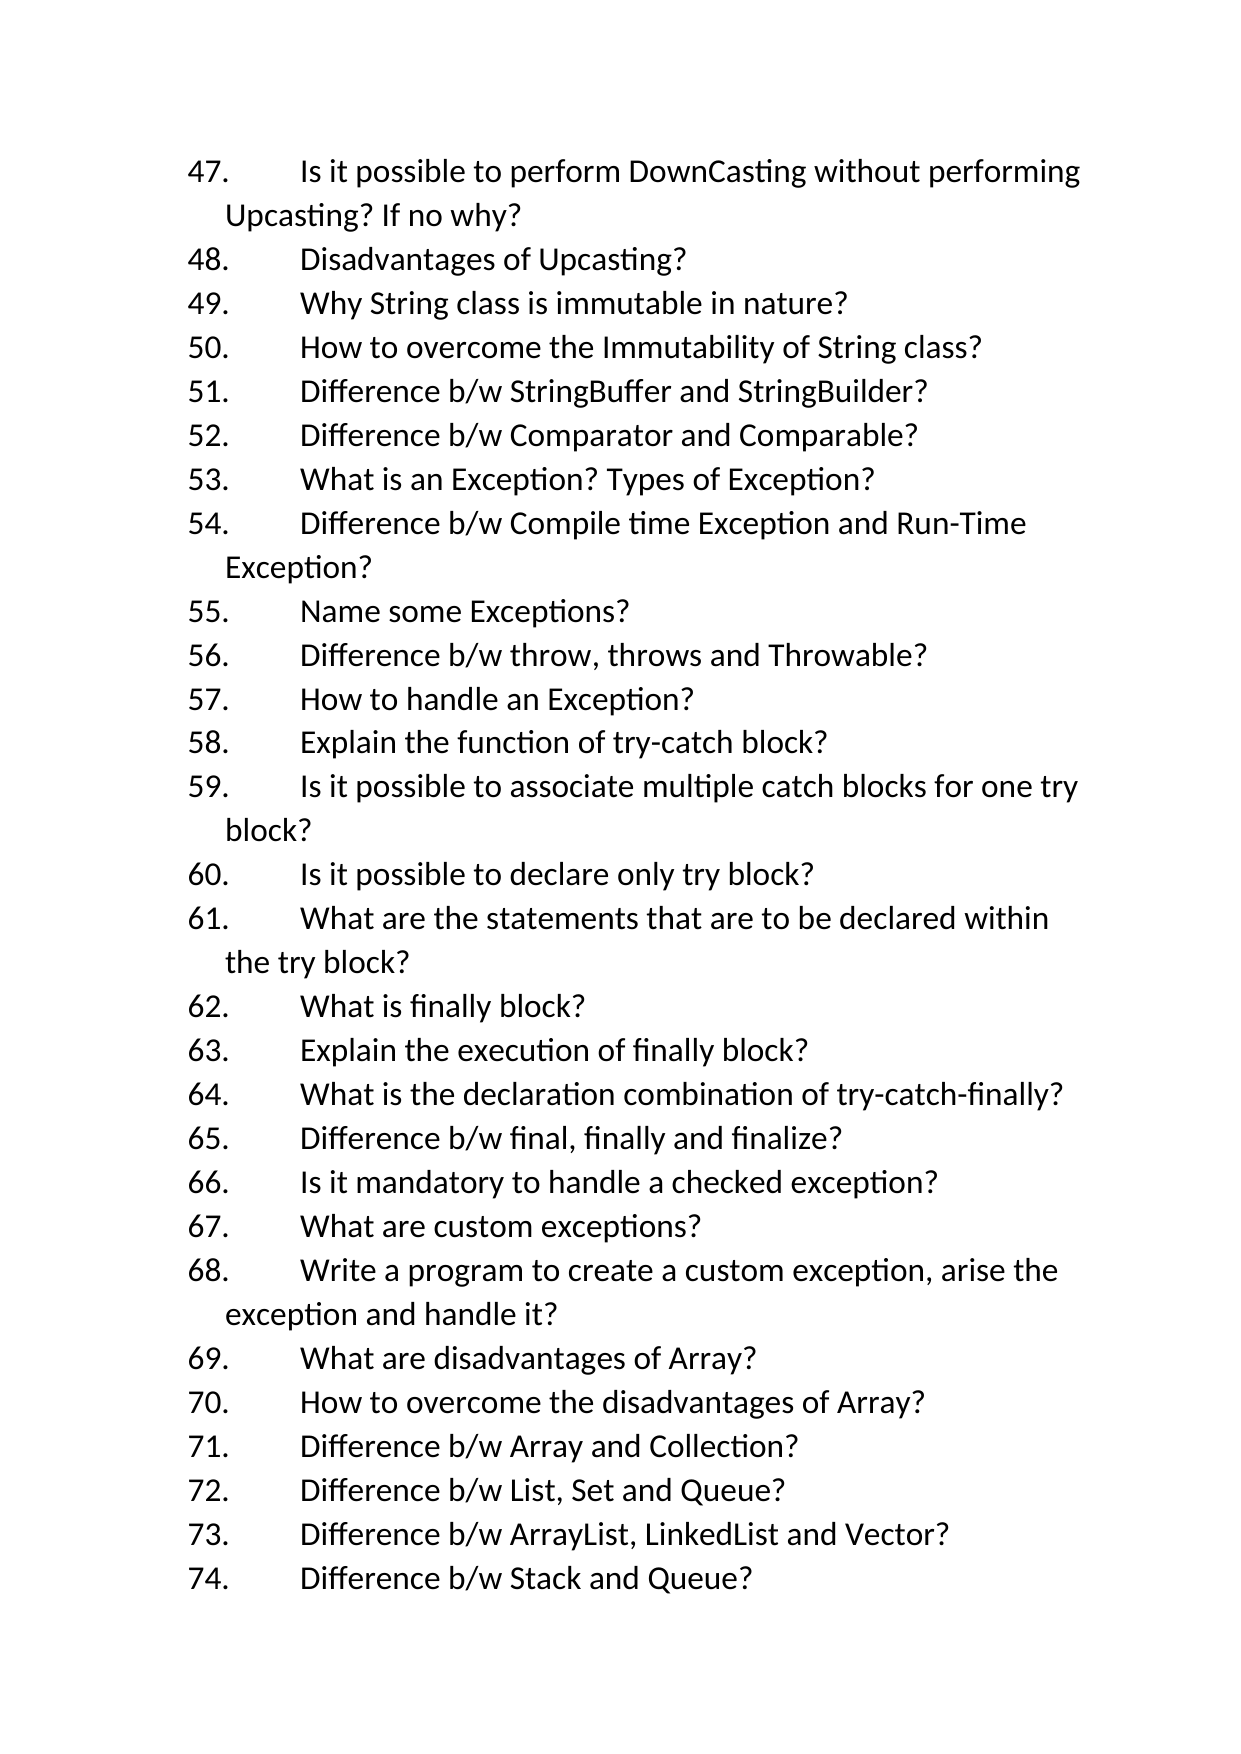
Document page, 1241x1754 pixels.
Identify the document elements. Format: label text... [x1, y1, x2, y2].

list Disadvantages of Upcasting? [187, 238, 1090, 279]
list Difference b/w ArrayList, LinkedList and Vector? [187, 1513, 1090, 1553]
list What is an Exception? Types of Exception? [187, 458, 1090, 498]
list Difference b/w Array and Collection? [187, 1425, 1090, 1466]
list Write a program to create a custom exception, arise the exception and handle it? [187, 1249, 1090, 1334]
list Difference b/w throw, throws and Throwable? [187, 633, 1090, 674]
list Is it possible to associate multiple catch blocks for one try block? [187, 765, 1090, 850]
list What is finally block? [187, 985, 1090, 1026]
list What are disadvantages of Array? [187, 1337, 1090, 1378]
list Difference b/w final, finally and finalize? [187, 1117, 1090, 1158]
list Difference b/w Stack and Queue? [187, 1557, 1090, 1597]
list How to handle an Exception? [187, 677, 1090, 718]
list Difference b/w Comparator and Comparable? [187, 414, 1090, 454]
list What is the declaration combination of try-catch-finally? [187, 1073, 1090, 1114]
list Difference b/w StringBuffer and StringBuilder? [187, 370, 1090, 411]
list How to overcome the disadvantages of Array? [187, 1381, 1090, 1422]
list What are custom exceptions? [187, 1205, 1090, 1246]
list Is it possible to declare only try block? [187, 853, 1090, 894]
list Why String class is immutable in nature? [187, 282, 1090, 323]
list Is it possible to perform DownCasting without performing Upcasting? If no why? [187, 150, 1090, 235]
list Difference b/w List, Set and Queue? [187, 1469, 1090, 1509]
list Name some Exceptions? [187, 589, 1090, 630]
list How to overcome the Immutability of String class? [187, 326, 1090, 367]
list Is it mandatory to handle a checked exception? [187, 1161, 1090, 1202]
list Explain the function of try-catch block? [187, 721, 1090, 762]
list Difference b/w Compile time Exception and Run-Time Exception? [187, 502, 1090, 586]
list What are the statements that are to be declared within the try block? [187, 897, 1090, 982]
list Explain the execution of finally block? [187, 1029, 1090, 1070]
